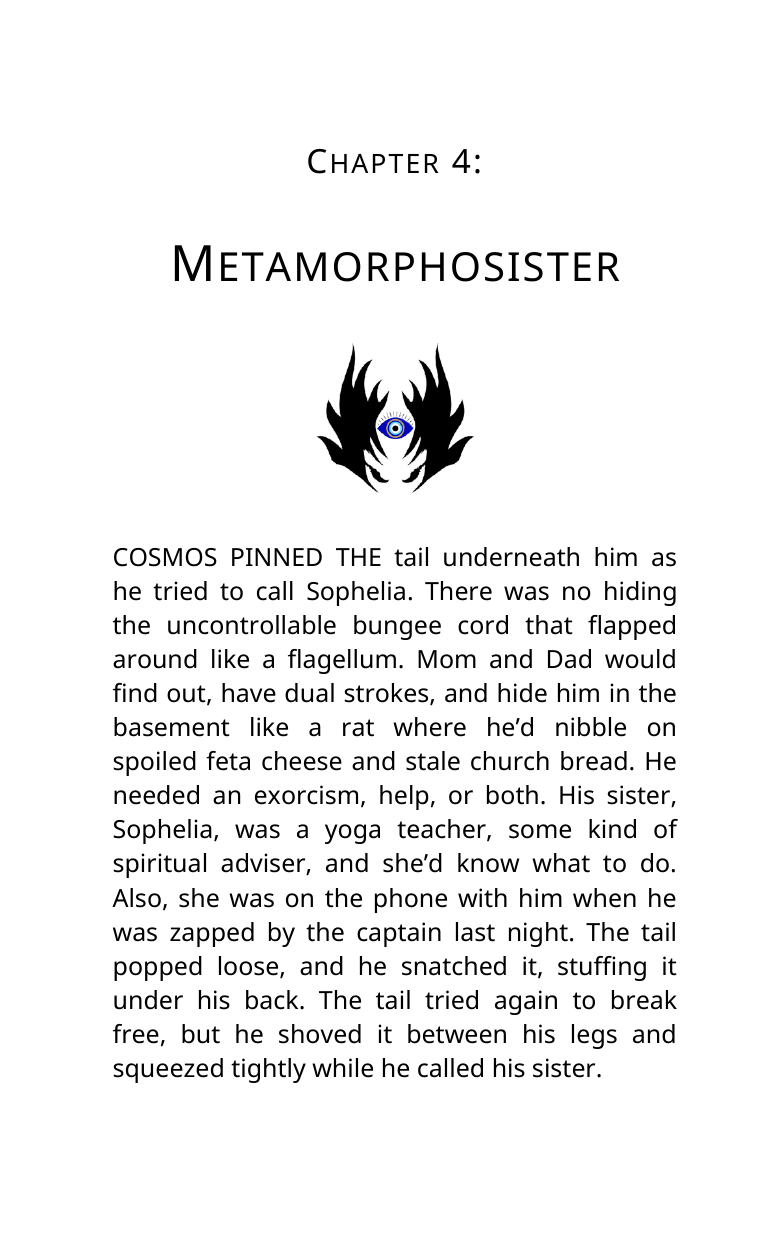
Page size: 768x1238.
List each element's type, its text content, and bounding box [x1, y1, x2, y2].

text COSMOS PINNED THE tail underneath him as he tried to call Sophelia. There was no hiding the uncontrollable bungee cord that flapped around like a flagellum. Mom and Dad would find out, have dual strokes, and hide him in the basement like a rat where he’d nibble on spoiled feta cheese and stale church bread. He needed an exorcism, help, or both. His sister, Sophelia, was a yoga teacher, some kind of spiritual adviser, and she’d know what to do. Also, she was on the phone with him when he was zapped by the captain last night. The tail popped loose, and he snatched it, stuffing it under his back. The tail tried again to break free, but he shoved it between his legs and squeezed tightly while he called his sister. [112, 539, 678, 1084]
picture [316, 343, 474, 493]
subtitle Chapter 4: Metamorphosister [112, 137, 678, 296]
